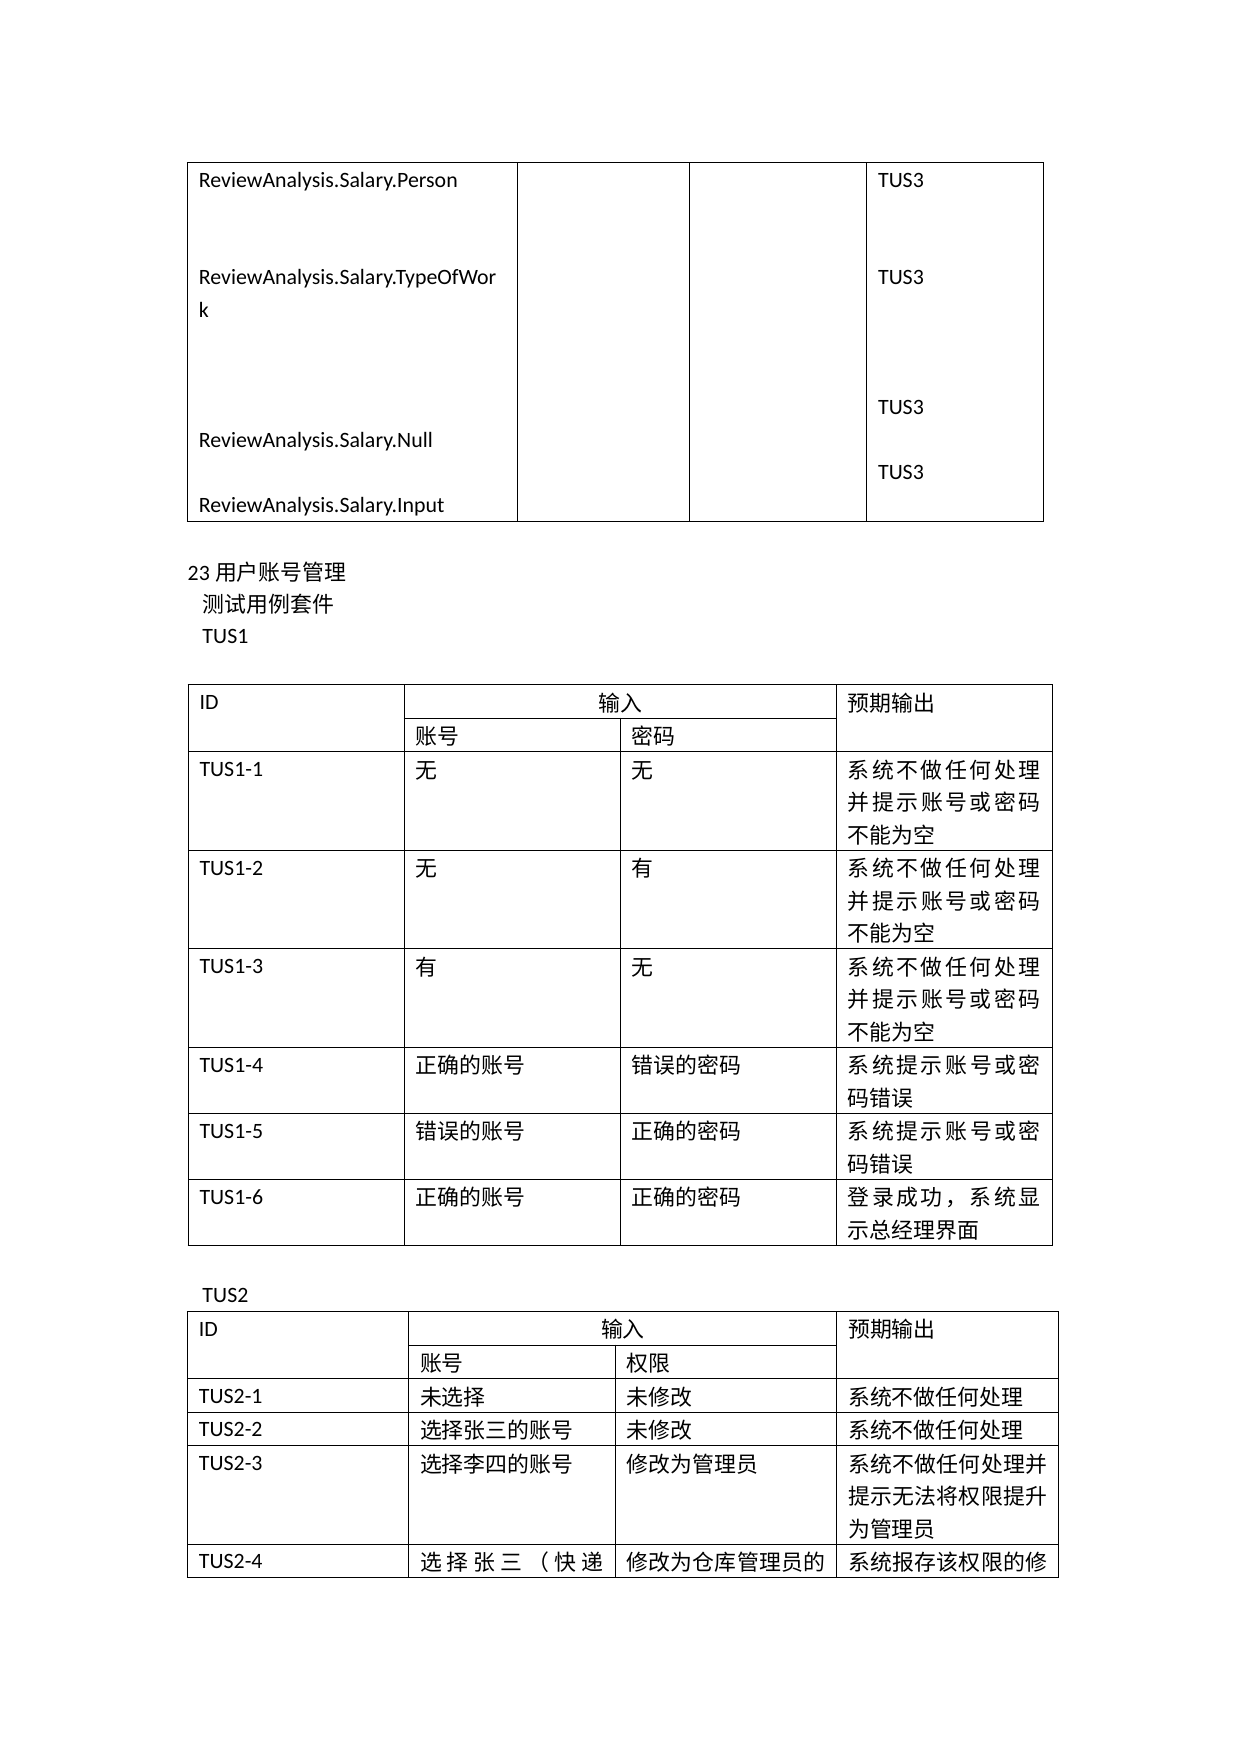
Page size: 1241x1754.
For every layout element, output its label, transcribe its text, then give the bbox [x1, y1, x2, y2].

table_cell 权限 [616, 1346, 836, 1378]
table_cell 系统不做任何处理并提示账号或密码不能为空 [837, 949, 1052, 1047]
table_cell 登录成功，系统显示总经理界面 [837, 1180, 1052, 1245]
table_cell TUS2-1 [188, 1379, 408, 1412]
table_cell 选择李四的账号 [409, 1446, 615, 1544]
table_cell 密码 [621, 719, 836, 751]
table_cell 正确的密码 [621, 1114, 836, 1179]
table_cell 错误的账号 [405, 1114, 620, 1179]
table_header 输入 [405, 685, 836, 718]
table_cell 错误的密码 [621, 1048, 836, 1113]
table_cell 系统不做任何处理并提示账号或密码不能为空 [837, 851, 1052, 948]
text 23 用户账号管理 [187, 554, 1053, 587]
table_cell 未修改 [616, 1379, 836, 1412]
table_cell 无 [405, 752, 620, 850]
table_cell 有 [405, 949, 620, 1047]
table_cell TUS2-3 [188, 1446, 408, 1544]
table_cell TUS1-5 [189, 1114, 404, 1179]
table_cell TUS2-2 [188, 1413, 408, 1445]
table_cell 无 [405, 851, 620, 948]
table_cell 无 [621, 949, 836, 1047]
table_cell 账号 [409, 1346, 615, 1378]
table_cell TUS1-1 [189, 752, 404, 850]
table_cell 系统提示账号或密码错误 [837, 1048, 1052, 1113]
table_cell TUS1-4 [189, 1048, 404, 1113]
table_cell 选择张三的账号 [409, 1413, 615, 1445]
text TUS1 [187, 619, 1053, 652]
table_header 输入 [409, 1312, 836, 1344]
table_cell 系统不做任何处理 [837, 1379, 1058, 1412]
text TUS2 [187, 1278, 1053, 1311]
table_cell 正确的账号 [405, 1048, 620, 1113]
text 测试用例套件 [187, 587, 1053, 619]
table_cell 正确的账号 [405, 1180, 620, 1245]
table_cell 选择张三（快递员）的账号 [409, 1545, 615, 1577]
table_cell 正确的密码 [621, 1180, 836, 1245]
table_cell 未修改 [616, 1413, 836, 1445]
table_cell TUS1-3 [189, 949, 404, 1047]
table_header ID [189, 685, 404, 751]
table_cell TUS1-2 [189, 851, 404, 948]
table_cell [837, 1545, 1058, 1577]
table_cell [188, 163, 517, 521]
table_cell 系统不做任何处理并提示账号或密码不能为空 [837, 752, 1052, 850]
table_cell 账号 [405, 719, 620, 751]
table_cell 无 [621, 752, 836, 850]
table_header 预期输出 [837, 685, 1052, 751]
table_cell 有 [621, 851, 836, 948]
table_cell 修改为仓库管理员的权限 [616, 1545, 836, 1577]
table_cell 系统提示账号或密码错误 [837, 1114, 1052, 1179]
table_cell 修改为管理员 [616, 1446, 836, 1544]
table_cell 系统不做任何处理并提示无法将权限提升为管理员 [837, 1446, 1058, 1544]
table_header ID [188, 1312, 408, 1378]
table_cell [867, 163, 1043, 521]
table_header 预期输出 [837, 1312, 1058, 1378]
table_cell [690, 163, 866, 521]
table_cell [518, 163, 689, 521]
table_cell 未选择 [409, 1379, 615, 1412]
table_cell TUS2-4 [188, 1545, 408, 1577]
table_cell 系统不做任何处理 [837, 1413, 1058, 1445]
table_cell TUS1-6 [189, 1180, 404, 1245]
